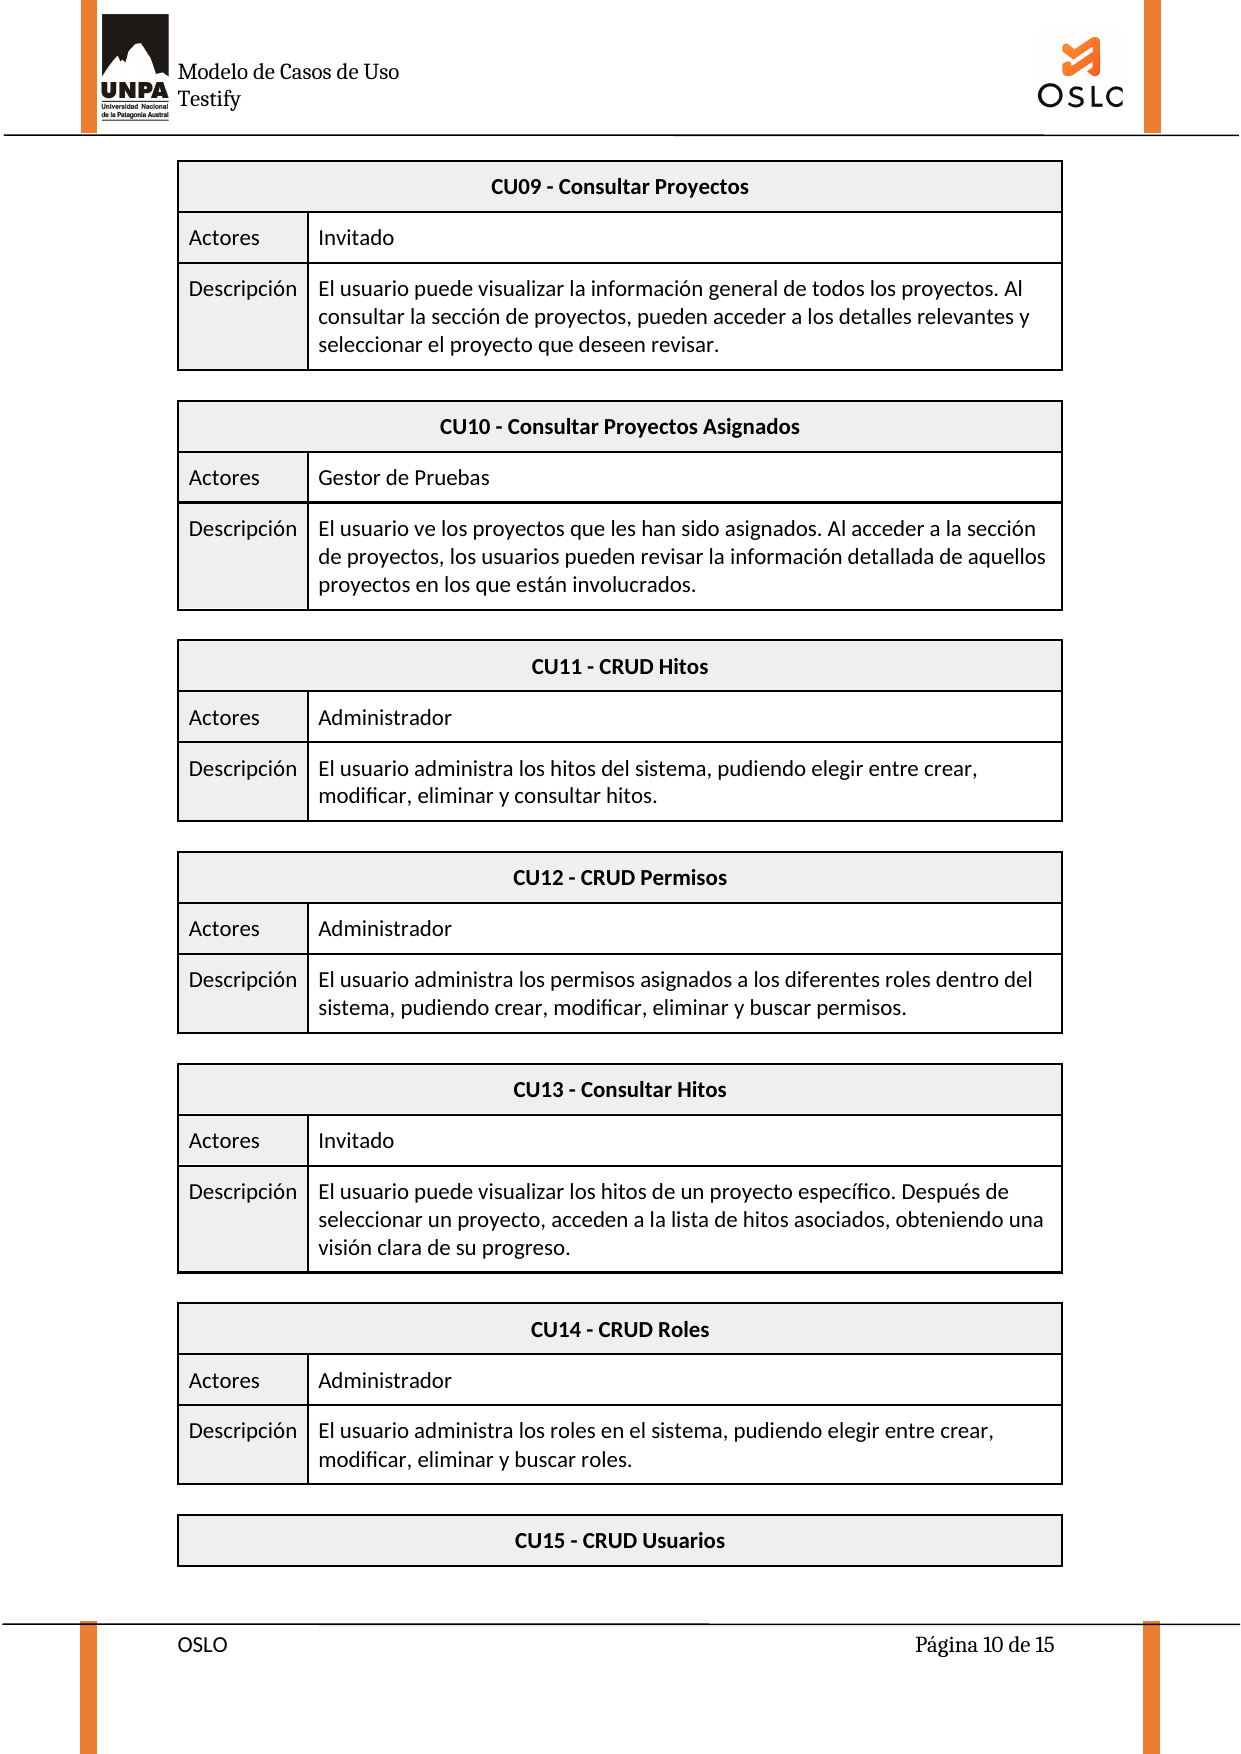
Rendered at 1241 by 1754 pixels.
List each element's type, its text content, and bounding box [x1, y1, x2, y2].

table_cell Actores [179, 213, 307, 262]
table_cell El usuario administra los permisos asignados a los diferentes roles dentro del sistema, pudiendo crear, modificar, eliminar y buscar permisos. [309, 955, 1061, 1032]
table_cell El usuario administra los hitos del sistema, pudiendo elegir entre crear, modificar, eliminar y consultar hitos. [309, 743, 1061, 820]
table_header CU11 - CRUD Hitos [179, 641, 1061, 690]
table_header CU09 - Consultar Proyectos [179, 162, 1061, 211]
table_cell El usuario ve los proyectos que les han sido asignados. Al acceder a la sección de proyectos, los usuarios pueden revisar la información detallada de aquellos proyectos en los que están involucrados. [309, 504, 1061, 608]
table_cell Invitado [309, 213, 1061, 262]
table_cell El usuario puede visualizar la información general de todos los proyectos. Al consultar la sección de proyectos, pueden acceder a los detalles relevantes y seleccionar el proyecto que deseen revisar. [309, 264, 1061, 369]
table_cell Descripción [179, 743, 307, 820]
table_cell Descripción [179, 264, 307, 369]
table_cell Actores [179, 692, 307, 741]
table_cell Actores [179, 1355, 307, 1404]
table_cell Descripción [179, 1167, 307, 1271]
table_cell Invitado [309, 1116, 1061, 1164]
table_cell Descripción [179, 1406, 307, 1483]
table_cell Administrador [309, 904, 1061, 953]
table_cell Administrador [309, 692, 1061, 741]
table_cell Gestor de Pruebas [309, 453, 1061, 501]
table_cell Descripción [179, 504, 307, 608]
table_header CU10 - Consultar Proyectos Asignados [179, 402, 1061, 451]
table_header CU12 - CRUD Permisos [179, 853, 1061, 902]
table_cell Descripción [179, 955, 307, 1032]
table_cell El usuario puede visualizar los hitos de un proyecto específico. Después de seleccionar un proyecto, acceden a la lista de hitos asociados, obteniendo una visión clara de su progreso. [309, 1167, 1061, 1271]
picture [100, 12, 170, 122]
table_cell Actores [179, 1116, 307, 1164]
table_header CU14 - CRUD Roles [179, 1304, 1061, 1353]
table_cell Administrador [309, 1355, 1061, 1404]
table_header CU13 - Consultar Hitos [179, 1065, 1061, 1113]
table_header CU15 - CRUD Usuarios [179, 1516, 1061, 1565]
picture [1035, 30, 1123, 109]
table_cell El usuario administra los roles en el sistema, pudiendo elegir entre crear, modificar, eliminar y buscar roles. [309, 1406, 1061, 1483]
table_cell Actores [179, 453, 307, 501]
table_cell Actores [179, 904, 307, 953]
